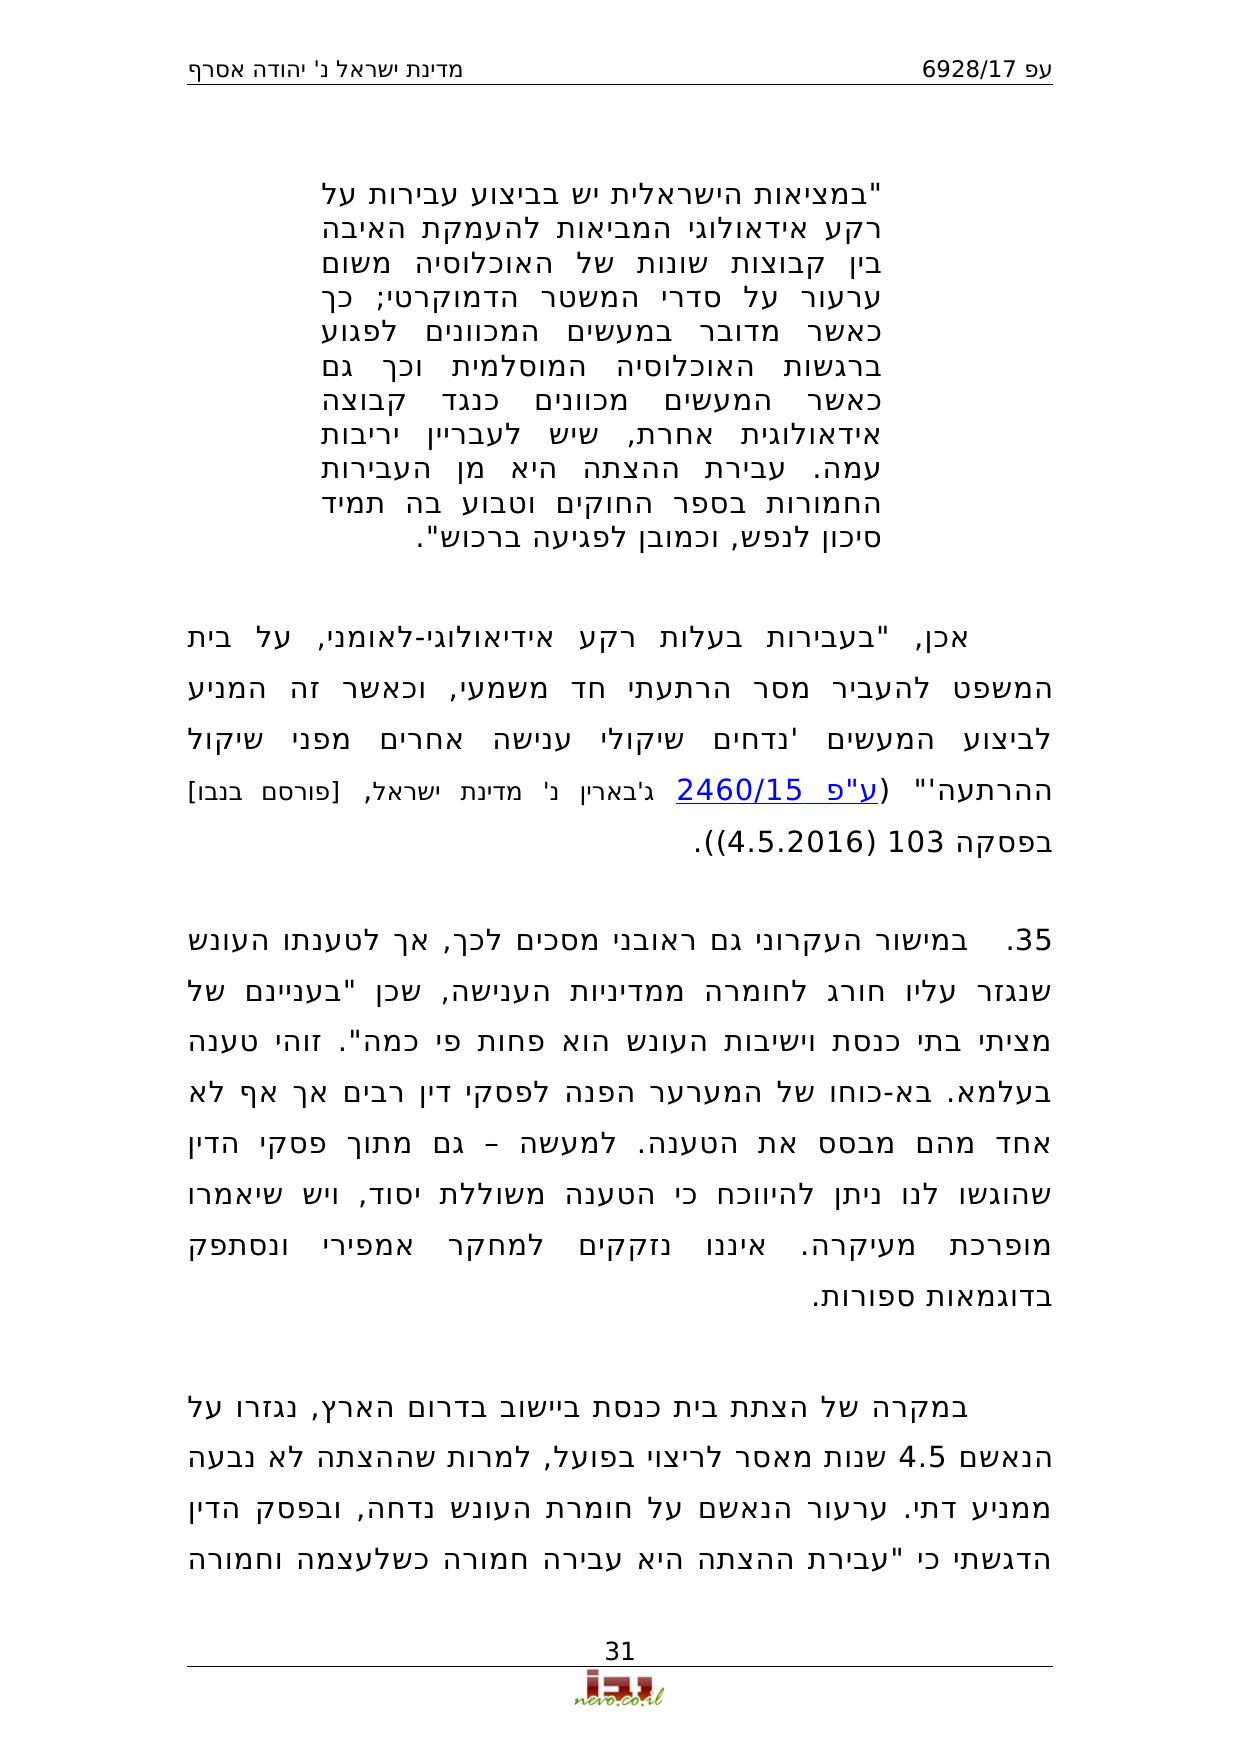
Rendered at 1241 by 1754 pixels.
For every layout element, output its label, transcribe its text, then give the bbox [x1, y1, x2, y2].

text אכן, "בעבירות בעלות רקע אידיאולוגי-לאומני, על בית המשפט להעביר מסר הרתעתי חד משמעי, וכאשר זה המניע לביצוע המעשים 'נדחים שיקולי ענישה אחרים מפני שיקול ההרתעה'" (ע"פ 2460/15 ג'בארין נ' מדינת ישראל, [פורסם בנבו] בפסקה 103 (4.5.2016)). [187, 620, 1053, 859]
text "במציאות הישראלית יש בביצוע עבירות על רקע אידאולוגי המביאות להעמקת האיבה בין קבוצות שונות של האוכלוסיה משום ערעור על סדרי המשטר הדמוקרטי; כך כאשר מדובר במעשים המכוונים לפגוע ברגשות האוכלוסיה המוסלמית וכך גם כאשר המעשים מכוונים כנגד קבוצה אידאולוגית אחרת, שיש לעבריין יריבות עמה. עבירת ההצתה היא מן העבירות החמורות בספר החוקים וטבוע בה תמיד סיכון לנפש, וכמובן לפגיעה ברכוש". [321, 177, 882, 554]
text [187, 1390, 1053, 1577]
text 35. במישור העקרוני גם ראובני מסכים לכך, אך לטענתו העונש שנגזר עליו חורג לחומרה ממדיניות הענישה, שכן "בעניינם של מציתי בתי כנסת וישיבות העונש הוא פחות פי כמה". זוהי טענה בעלמא. בא-כוחו של המערער הפנה לפסקי דין רבים אך אף לא אחד מהם מבסס את הטענה. למעשה – גם מתוך פסקי הדין שהוגשו לנו ניתן להיווכח כי הטענה משוללת יסוד, ויש שיאמרו מופרכת מעיקרה. איננו נזקקים למחקר אמפירי ונסתפק בדוגמאות ספורות. [187, 923, 1053, 1313]
picture [574, 1669, 666, 1707]
